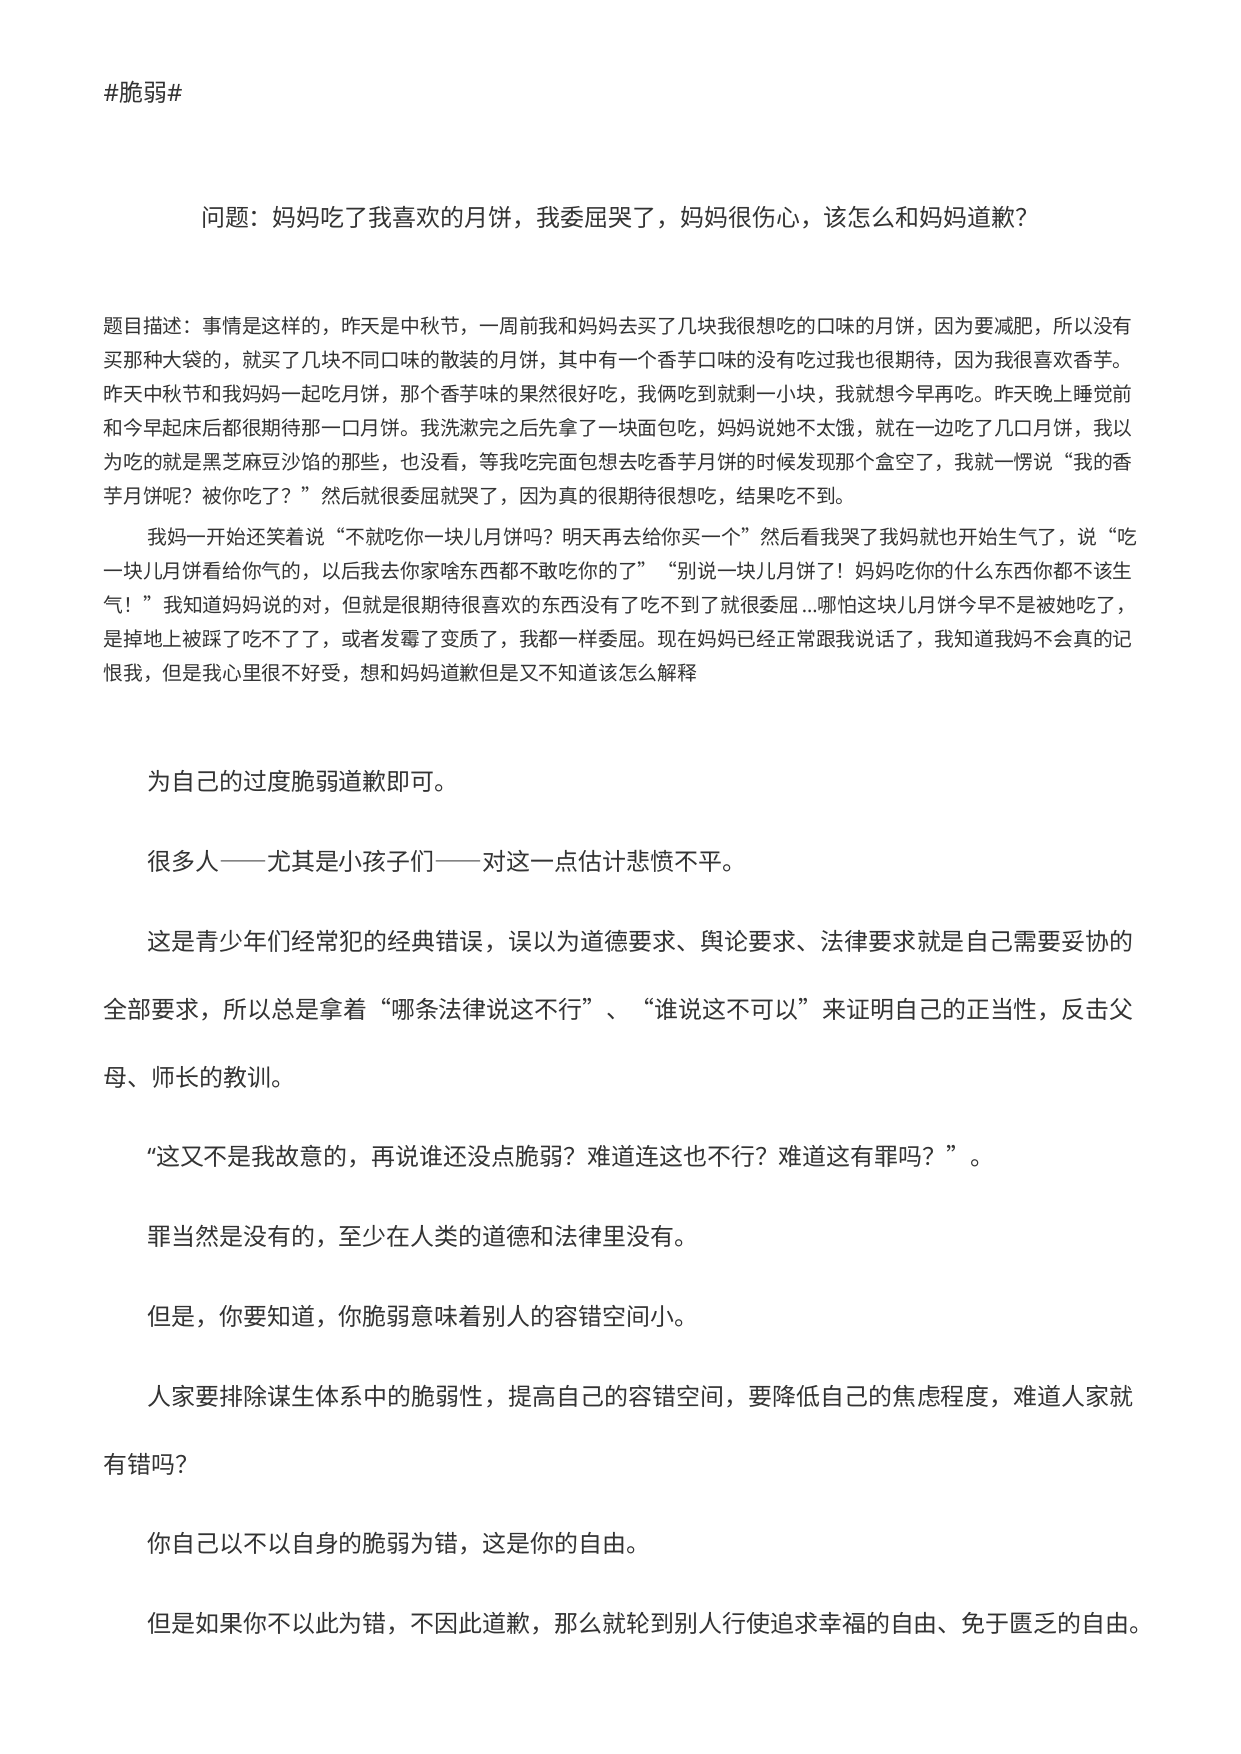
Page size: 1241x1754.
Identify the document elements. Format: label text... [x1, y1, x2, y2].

text 问题：妈妈吃了我喜欢的月饼，我委屈哭了，妈妈很伤心，该怎么和妈妈道歉？ [103, 182, 1137, 250]
text 这是青少年们经常犯的经典错误，误以为道德要求、舆论要求、法律要求就是自己需要妥协的全部要求，所以总是拿着“哪条法律说这不行”、“谁说这不可以”来证明自己的正当性，反击父母、师长的教训。 [103, 906, 1137, 1109]
text 为自己的过度脆弱道歉即可。 [103, 746, 1137, 814]
text 罪当然是没有的，至少在人类的道德和法律里没有。 [103, 1201, 1137, 1269]
text “这又不是我故意的，再说谁还没点脆弱？难道连这也不行？难道这有罪吗？”。 [103, 1121, 1137, 1189]
text #脆弱# [103, 57, 1137, 125]
text 很多人——尤其是小孩子们——对这一点估计悲愤不平。 [103, 826, 1137, 894]
text 你自己以不以自身的脆弱为错，这是你的自由。 [103, 1508, 1137, 1576]
text 人家要排除谋生体系中的脆弱性，提高自己的容错空间，要降低自己的焦虑程度，难道人家就有错吗？ [103, 1361, 1137, 1497]
text 题目描述：事情是这样的，昨天是中秋节，一周前我和妈妈去买了几块我很想吃的口味的月饼，因为要减肥，所以没有买那种大袋的，就买了几块不同口味的散装的月饼，其中有一个香芋口味的没有吃过我也很期待，因为我很喜欢香芋。昨天中秋节和我妈妈一起吃月饼，那个香芋味的果然很好吃，我俩吃到就剩一小块，我就想今早再吃。昨天晚上睡觉前和今早起床后都很期待那一口月饼。我洗漱完之后先拿了一块面包吃，妈妈说她不太饿，就在一边吃了几口月饼，我以为吃的就是黑芝麻豆沙馅的那些，也没看，等我吃完面包想去吃香芋月饼的时候发现那个盒空了，我就一愣说“我的香芋月饼呢？被你吃了？”然后就很委屈就哭了，因为真的很期待很想吃，结果吃不到。 [103, 308, 1137, 512]
text 但是如果你不以此为错，不因此道歉，那么就轮到别人行使追求幸福的自由、免于匮乏的自由。 [103, 1588, 1137, 1656]
text 我妈一开始还笑着说“不就吃你一块儿月饼吗？明天再去给你买一个”然后看我哭了我妈就也开始生气了，说“吃一块儿月饼看给你气的，以后我去你家啥东西都不敢吃你的了”“别说一块儿月饼了！妈妈吃你的什么东西你都不该生气！”我知道妈妈说的对，但就是很期待很喜欢的东西没有了吃不到了就很委屈...哪怕这块儿月饼今早不是被她吃了，是掉地上被踩了吃不了了，或者发霉了变质了，我都一样委屈。现在妈妈已经正常跟我说话了，我知道我妈不会真的记恨我，但是我心里很不好受，想和妈妈道歉但是又不知道该怎么解释 [103, 519, 1137, 688]
text 但是，你要知道，你脆弱意味着别人的容错空间小。 [103, 1281, 1137, 1349]
